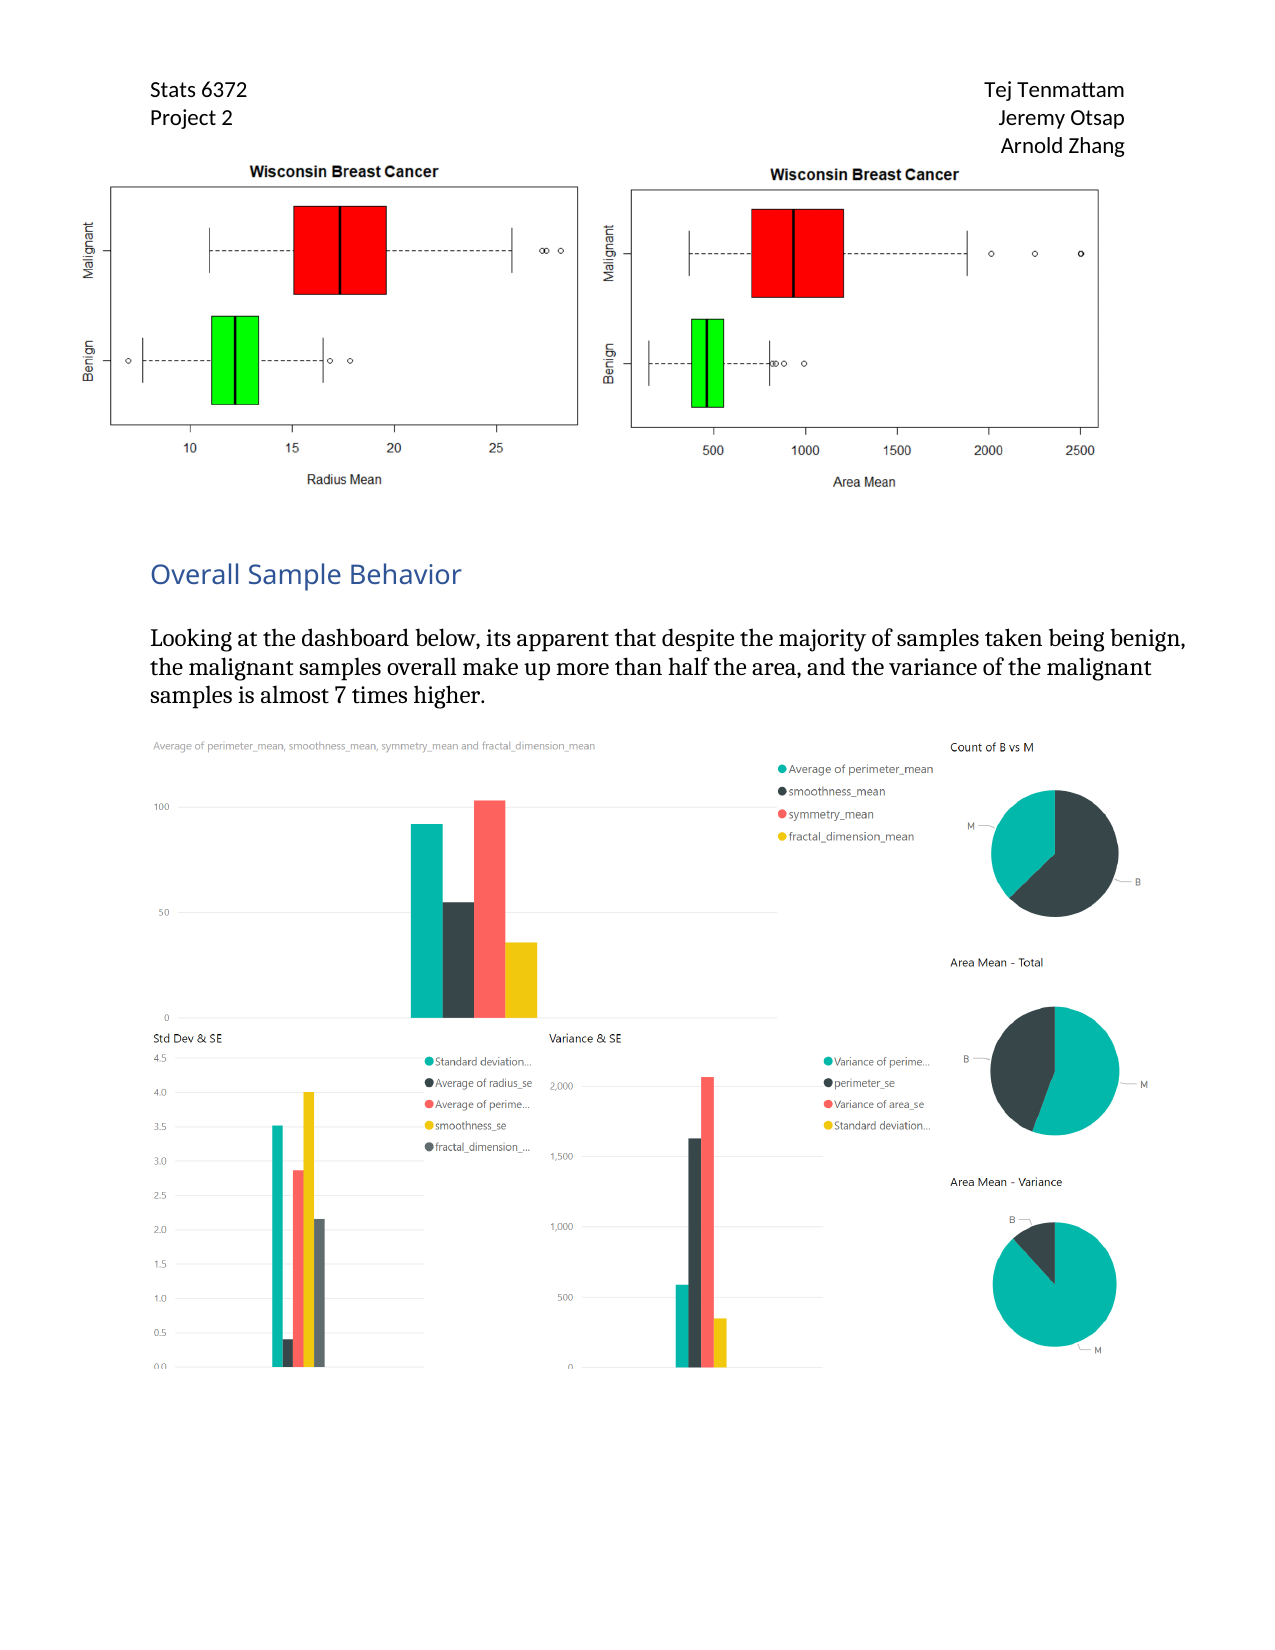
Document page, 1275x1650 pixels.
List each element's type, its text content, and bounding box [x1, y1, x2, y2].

picture [598, 163, 1117, 494]
picture [150, 738, 1210, 1369]
picture [75, 159, 594, 494]
subtitle Overall Sample Behavior [150, 555, 1209, 592]
text Looking at the dashboard below, its apparent that despite the majority of samples taken being benign, the malignant samples overall make up more than half the area, and the variance of the malignant samples is almost 7 times higher. [150, 624, 1209, 710]
